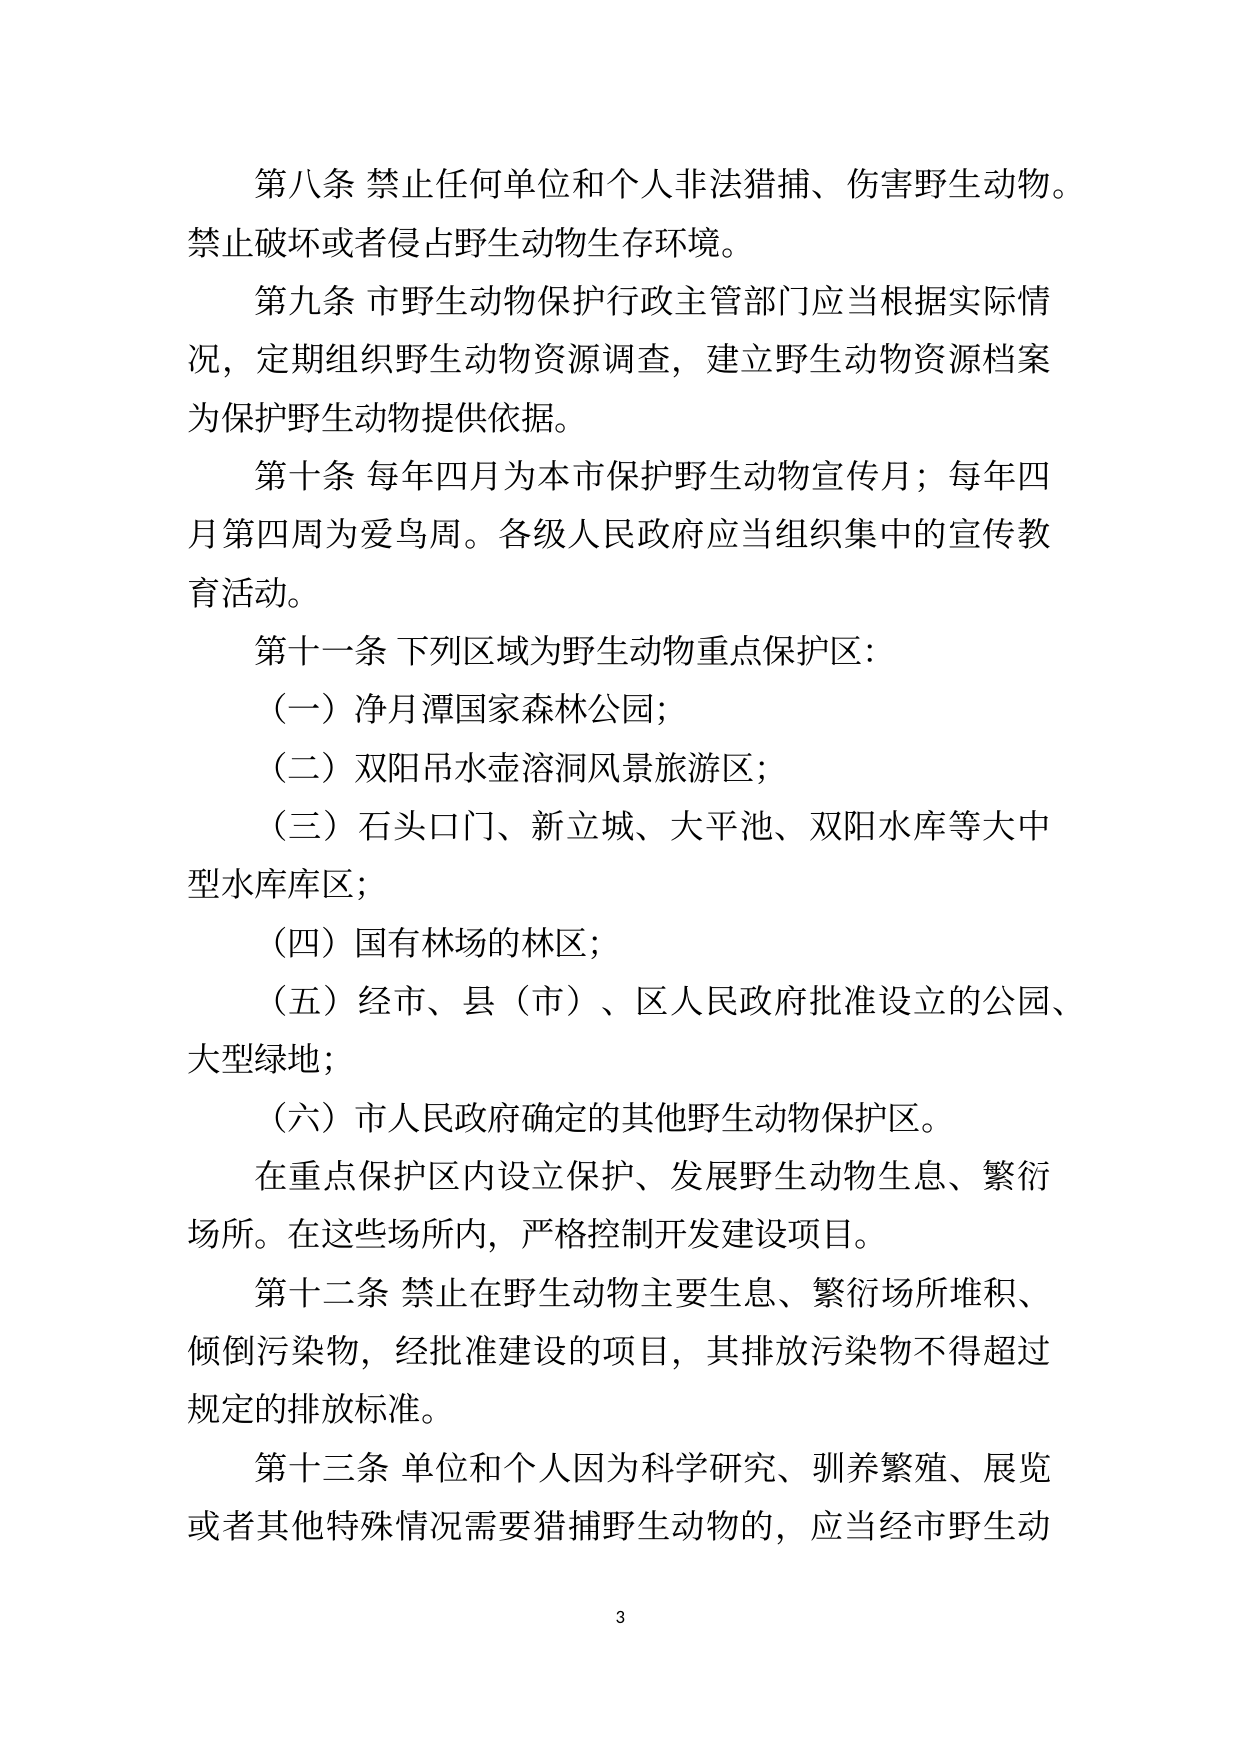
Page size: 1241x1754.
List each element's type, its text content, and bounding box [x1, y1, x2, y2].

text （六）市人民政府确定的其他野生动物保护区。 [187, 1083, 1053, 1142]
text （四）国有林场的林区； [187, 908, 1053, 967]
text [187, 1433, 1053, 1550]
text 在重点保护区内设立保护、发展野生动物生息、繁衍场所。在这些场所内，严格控制开发建设项目。 [187, 1142, 1053, 1258]
text （二）双阳吊水壶溶洞风景旅游区； [187, 733, 1053, 792]
text （五）经市、县（市）、区人民政府批准设立的公园、大型绿地； [187, 967, 1053, 1083]
text （一）净月潭国家森林公园； [187, 675, 1053, 733]
text 第八条 禁止任何单位和个人非法猎捕、伤害野生动物。禁止破坏或者侵占野生动物生存环境。 [187, 150, 1053, 267]
text 第十条 每年四月为本市保护野生动物宣传月；每年四月第四周为爱鸟周。各级人民政府应当组织集中的宣传教育活动。 [187, 442, 1053, 617]
text 第十二条 禁止在野生动物主要生息、繁衍场所堆积、倾倒污染物，经批准建设的项目，其排放污染物不得超过规定的排放标准。 [187, 1258, 1053, 1433]
text 第九条 市野生动物保护行政主管部门应当根据实际情况，定期组织野生动物资源调查，建立野生动物资源档案，为保护野生动物提供依据。 [187, 267, 1053, 442]
text （三）石头口门、新立城、大平池、双阳水库等大中型水库库区； [187, 792, 1053, 908]
text 第十一条 下列区域为野生动物重点保护区： [187, 617, 1053, 675]
